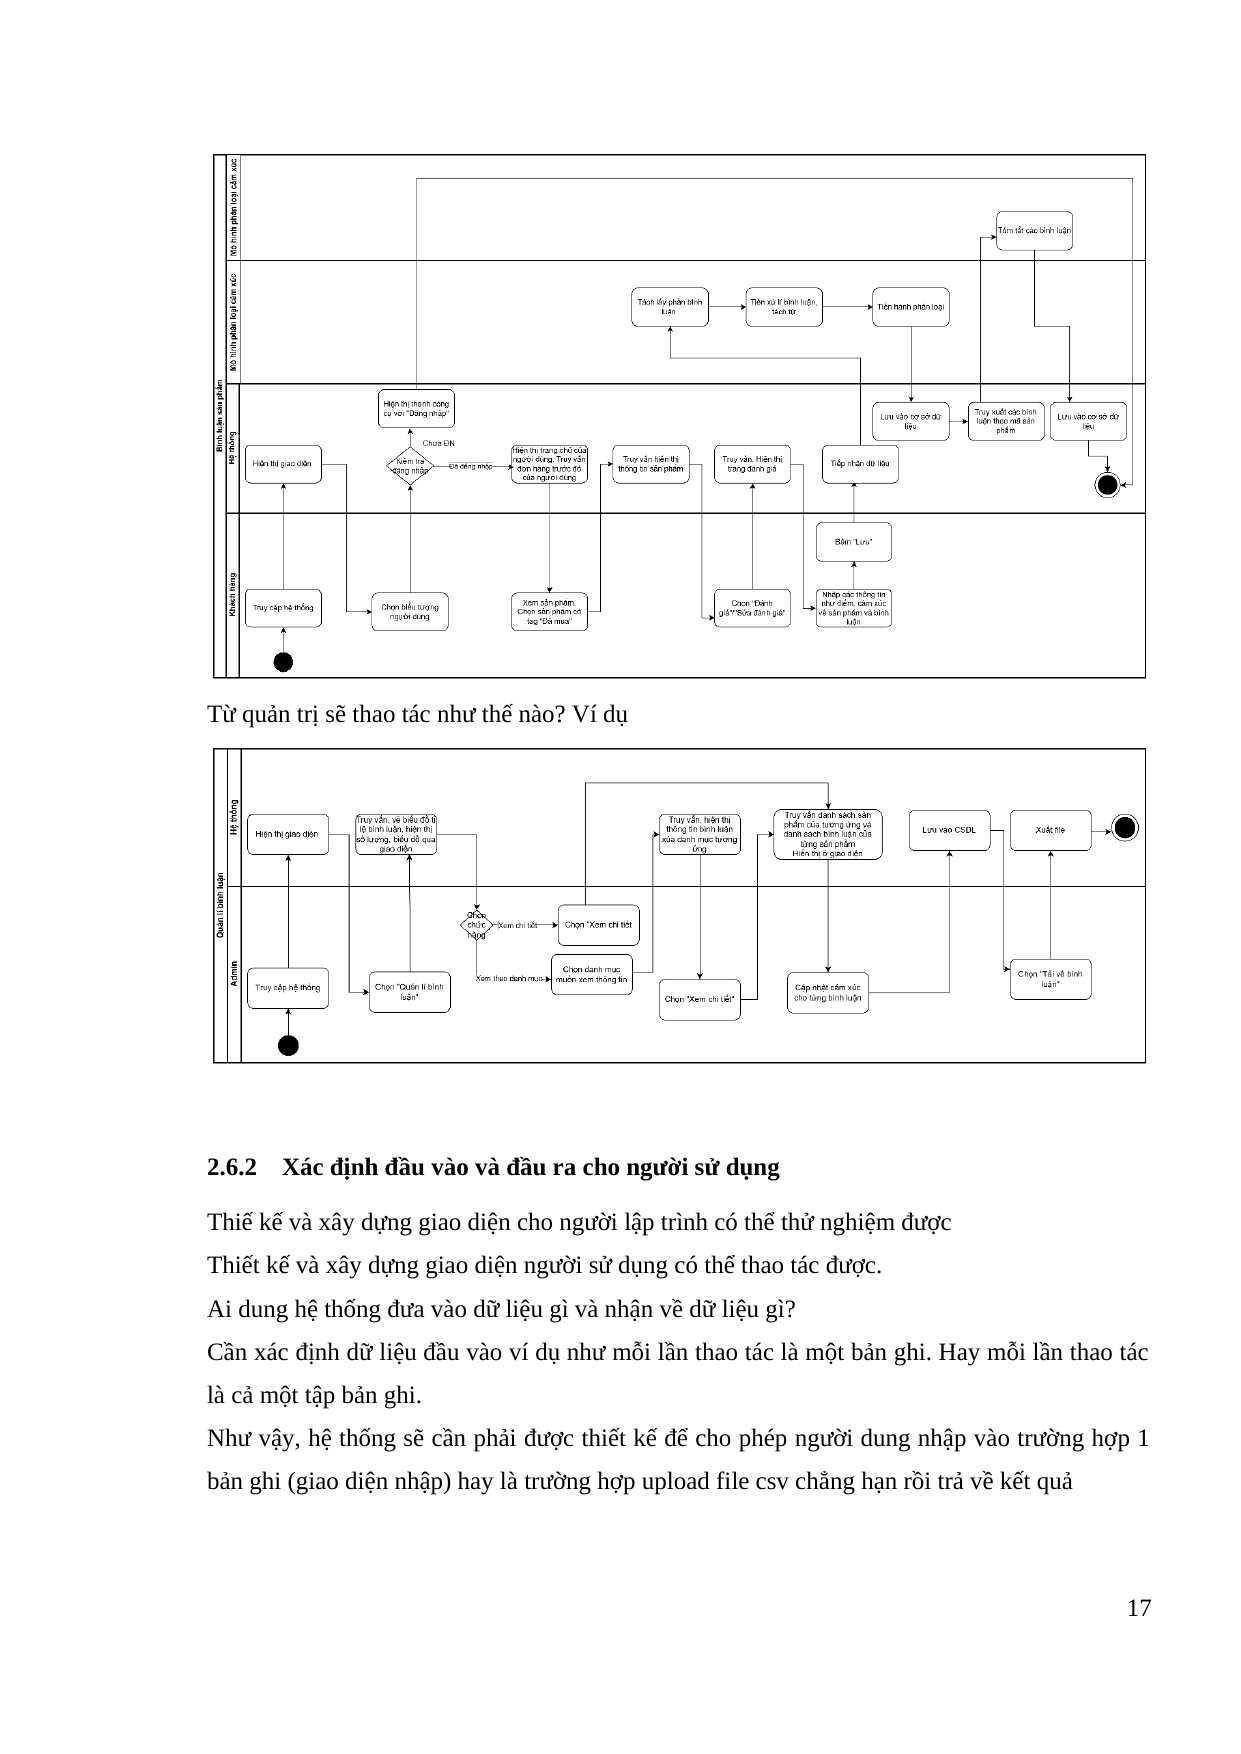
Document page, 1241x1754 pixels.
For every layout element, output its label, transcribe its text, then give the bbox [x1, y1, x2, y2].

picture [206, 741, 1152, 1070]
text Như vậy, hệ thống sẽ cần phải được thiết kế để cho phép người dung nhập vào trường hợp 1 bản ghi (giao diện nhập) hay là trường hợp upload file csv chẳng hạn rồi trả về kết quả [207, 1423, 1152, 1495]
text Cần xác định dữ liệu đầu vào ví dụ như mỗi lần thao tác là một bản ghi. Hay mỗi lần thao tác là cả một tập bản ghi. [207, 1337, 1152, 1409]
text Từ quản trị sẽ thao tác như thế nào? Ví dụ [207, 699, 1152, 727]
text Thiết kế và xây dựng giao diện người sử dụng có thể thao tác được. [207, 1251, 1152, 1279]
picture [206, 147, 1152, 685]
subtitle Xác định đầu vào và đầu ra cho người sử dụng [207, 1152, 1152, 1181]
text Ai dung hệ thống đưa vào dữ liệu gì và nhận về dữ liệu gì? [207, 1294, 1152, 1322]
text Thiế kế và xây dựng giao diện cho người lập trình có thể thử nghiệm được [207, 1207, 1152, 1236]
